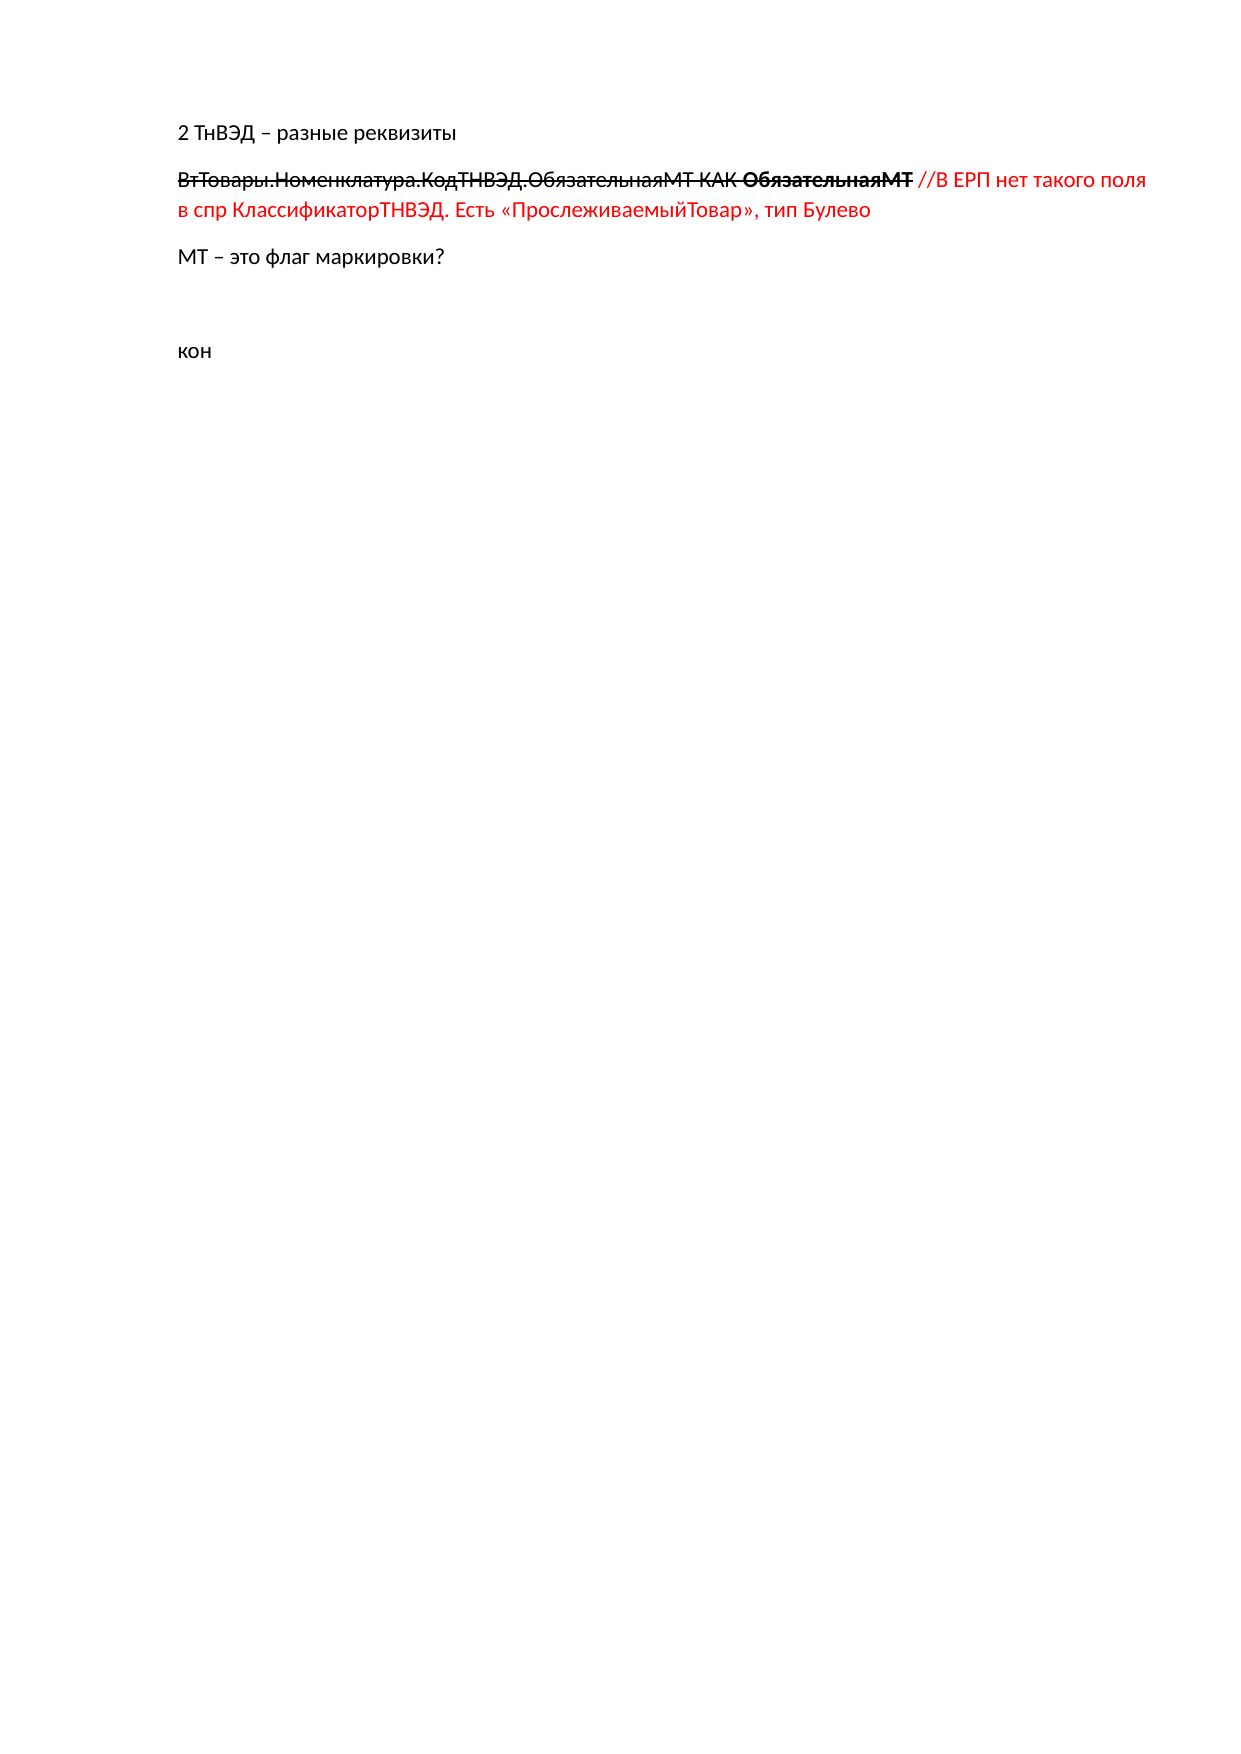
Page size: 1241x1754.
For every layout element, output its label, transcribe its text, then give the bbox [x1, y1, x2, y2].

text 2 ТнВЭД – разные реквизиты [177, 118, 1152, 146]
text ВтТовары.Номенклатура.КодТНВЭД.ОбязательнаяМТ КАК ОбязательнаяМТ //В ЕРП нет такого поля в спр КлассификаторТНВЭД. Есть «ПрослеживаемыйТовар», тип Булево [177, 165, 1152, 223]
text МТ – это флаг маркировки? [177, 242, 1152, 270]
text кон [177, 336, 1152, 364]
